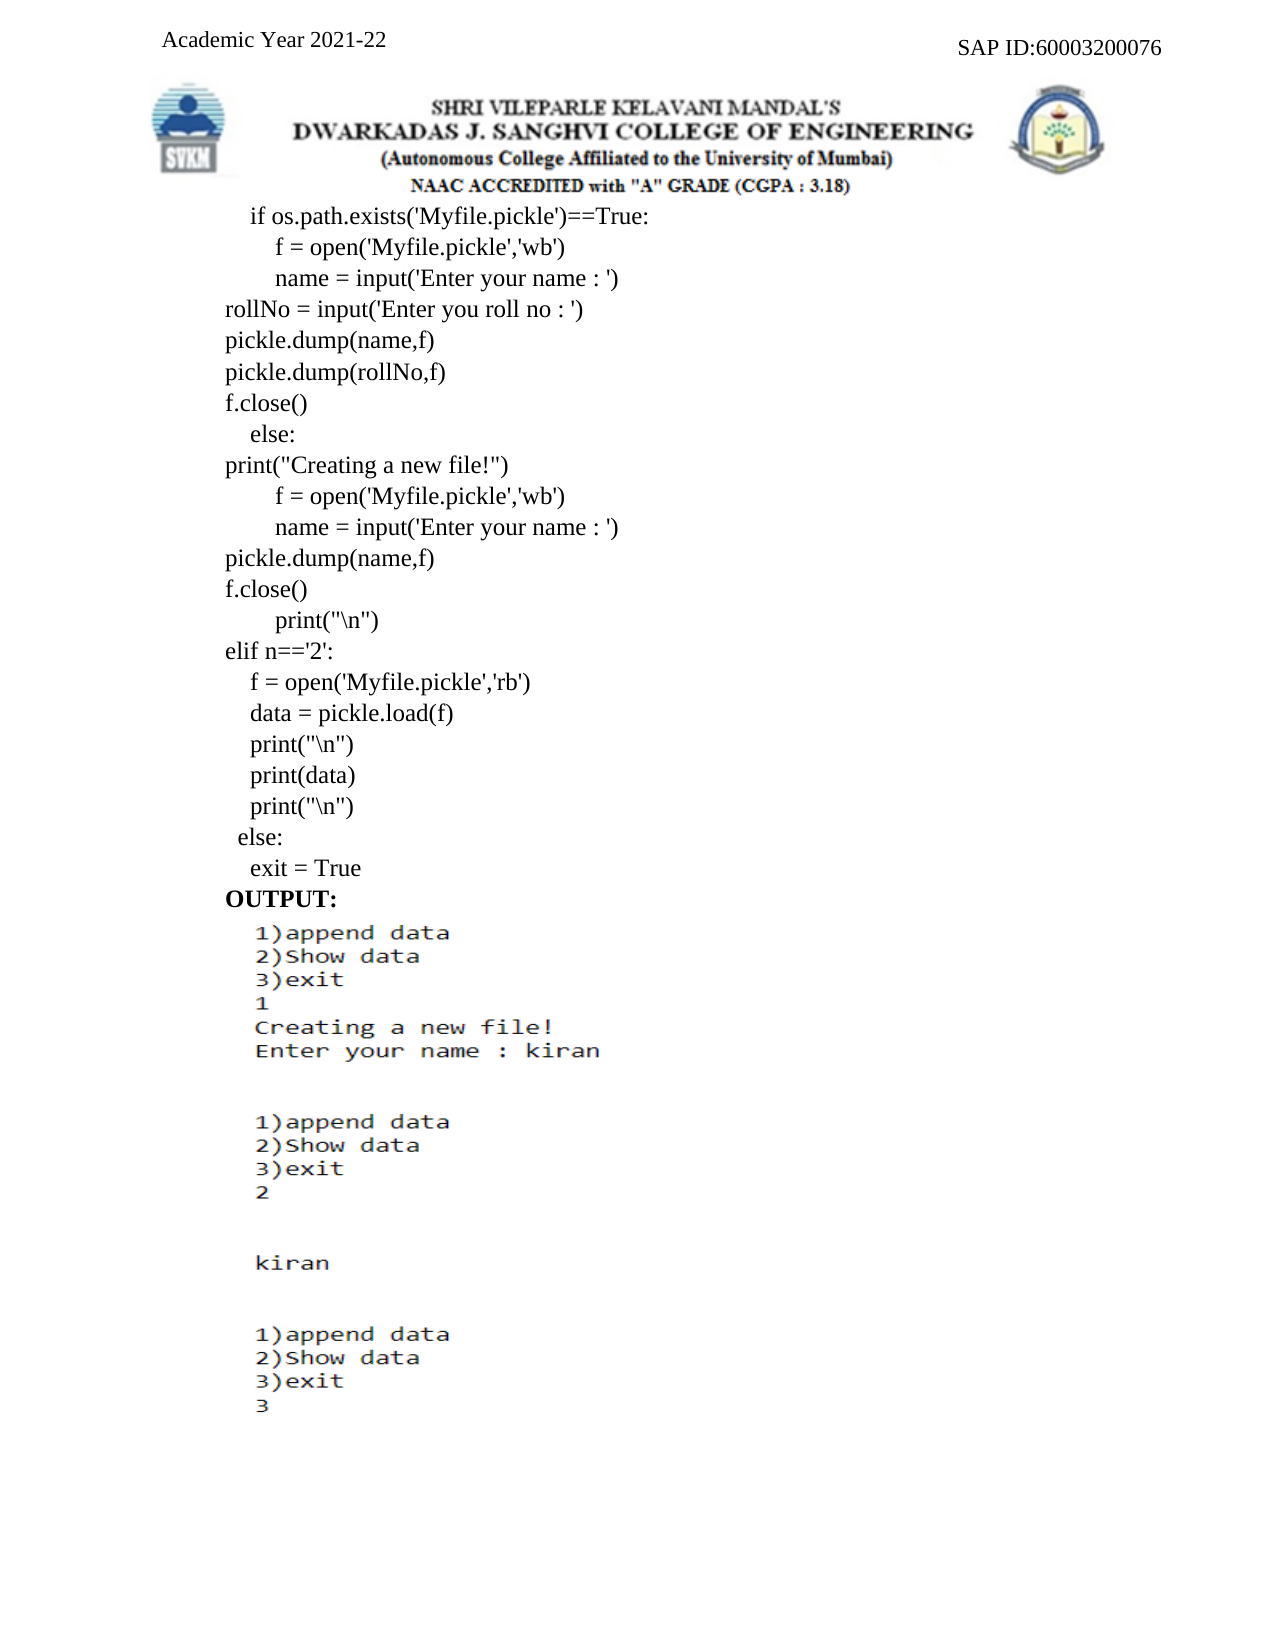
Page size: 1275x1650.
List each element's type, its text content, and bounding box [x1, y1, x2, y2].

list print(data) [225, 760, 1125, 789]
picture [225, 915, 619, 1421]
list name = input('Enter your name : ') [225, 512, 1125, 541]
list f = open('Myfile.pickle','rb') [225, 667, 1125, 696]
list if os.path.exists('Myfile.pickle')==True: [225, 201, 1125, 230]
list data = pickle.load(f) [225, 698, 1125, 727]
list print("\n") [225, 605, 1125, 634]
list rollNo = input('Enter you roll no : ') [225, 294, 1125, 323]
list pickle.dump(rollNo,f) [225, 357, 1125, 385]
list name = input('Enter your name : ') [225, 263, 1125, 292]
list elif n=='2': [225, 636, 1125, 665]
picture [150, 75, 1118, 202]
list print("\n") [225, 729, 1125, 758]
list pickle.dump(name,f) [225, 543, 1125, 572]
list print("Creating a new file!") [225, 450, 1125, 478]
list f = open('Myfile.pickle','wb') [225, 232, 1125, 261]
list else: [225, 822, 1125, 851]
list print("\n") [225, 791, 1125, 820]
list pickle.dump(name,f) [225, 326, 1125, 354]
list f = open('Myfile.pickle','wb') [225, 481, 1125, 509]
list exit = True [225, 853, 1125, 882]
list f.close() [225, 574, 1125, 603]
list f.close() [225, 388, 1125, 416]
list OUTPUT: [225, 884, 1125, 913]
list else: [225, 419, 1125, 447]
